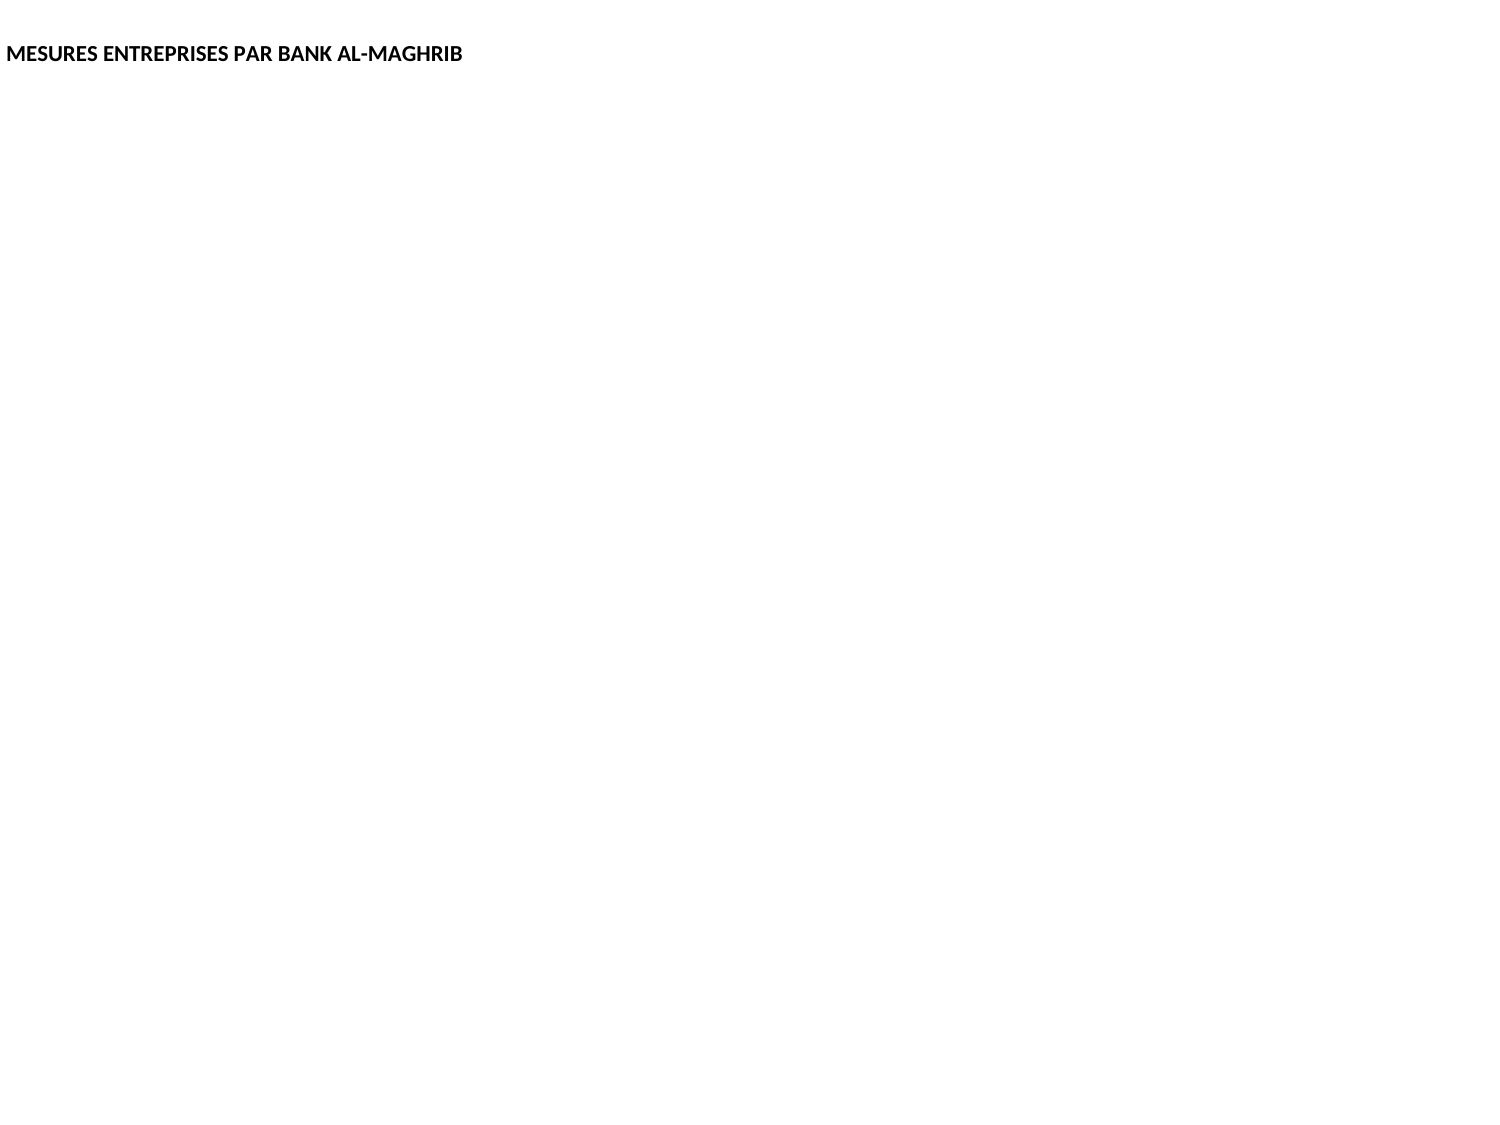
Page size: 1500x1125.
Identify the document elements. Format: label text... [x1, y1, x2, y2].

text MESURES ENTREPRISES PAR BANK AL-MAGHRIB [6, 39, 1350, 67]
